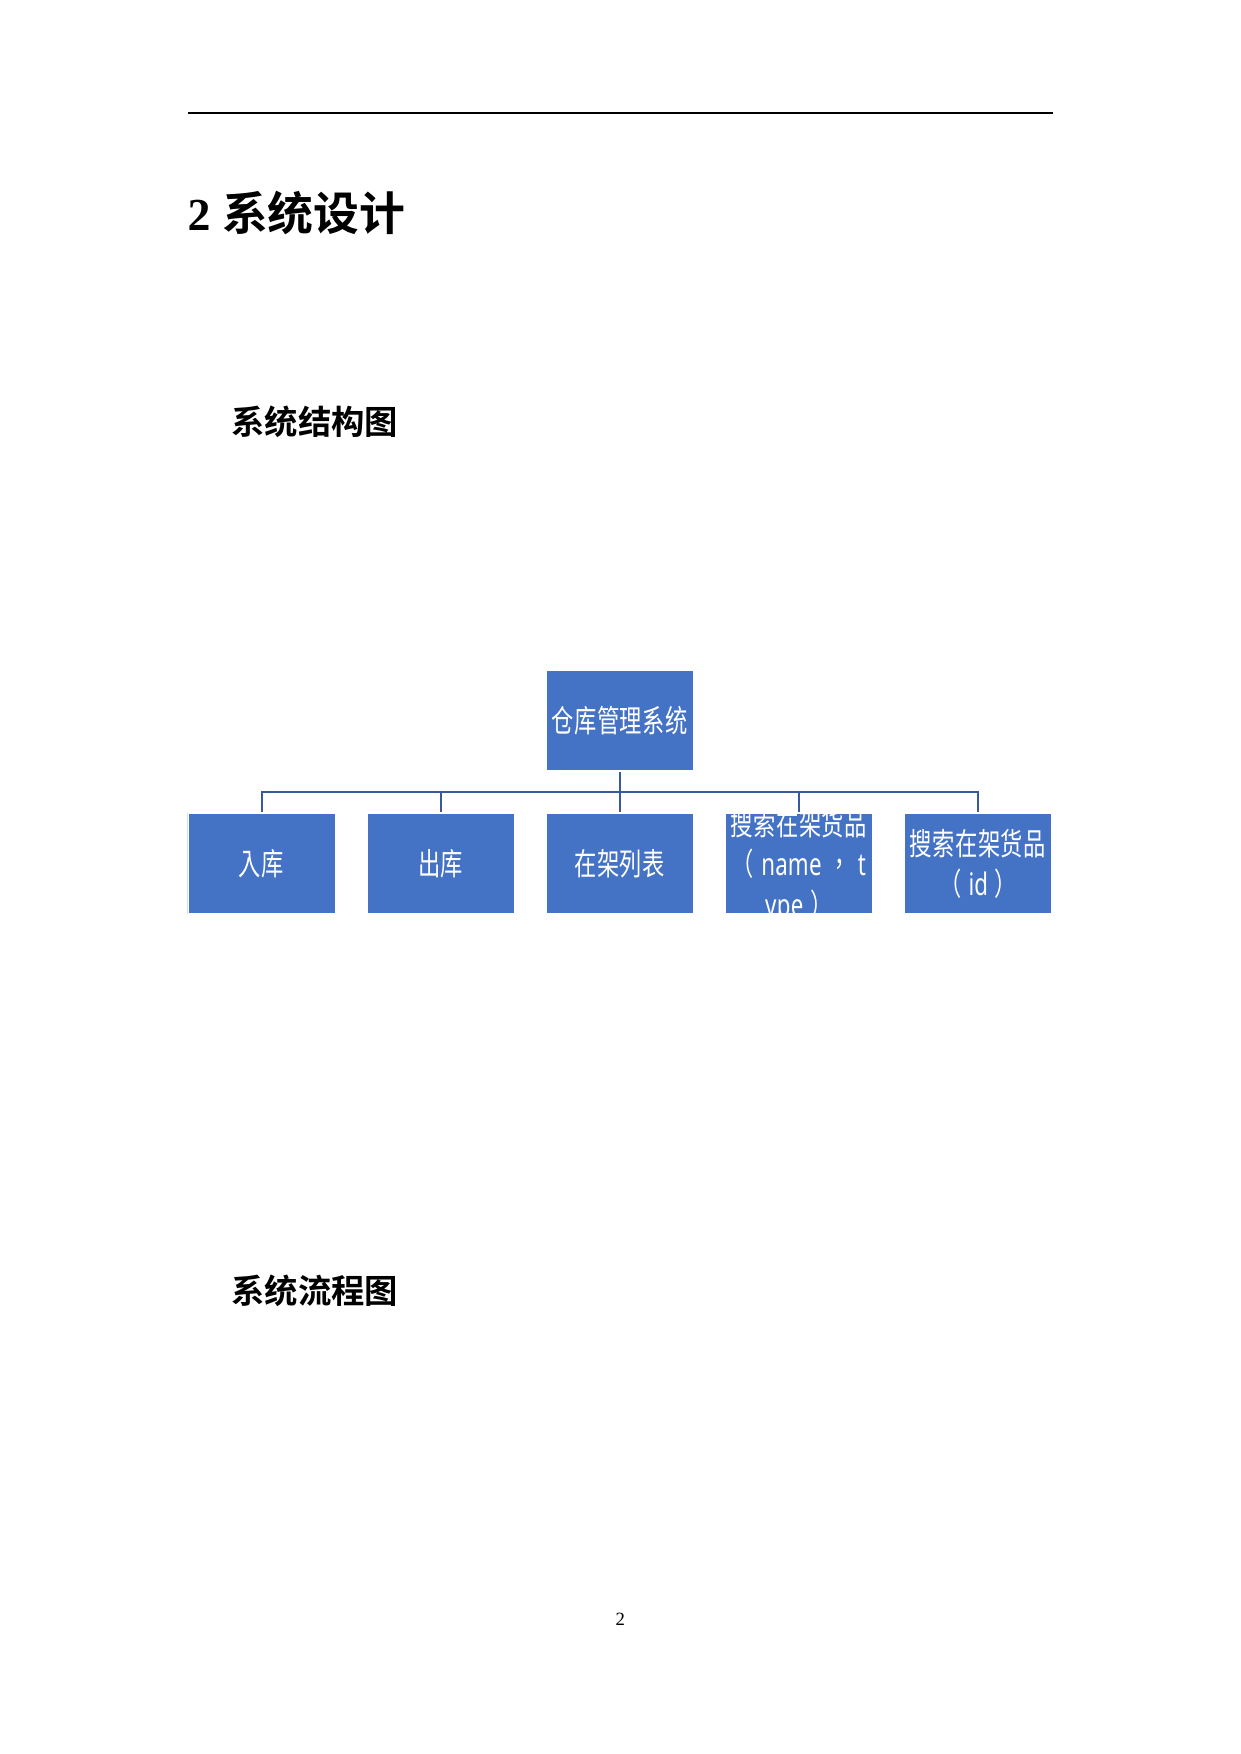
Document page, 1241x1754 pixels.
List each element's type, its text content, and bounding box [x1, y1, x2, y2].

subtitle 系统结构图 [187, 387, 1053, 452]
subtitle 2 系统设计 [187, 162, 1053, 259]
subtitle 系统流程图 [187, 1257, 1053, 1322]
